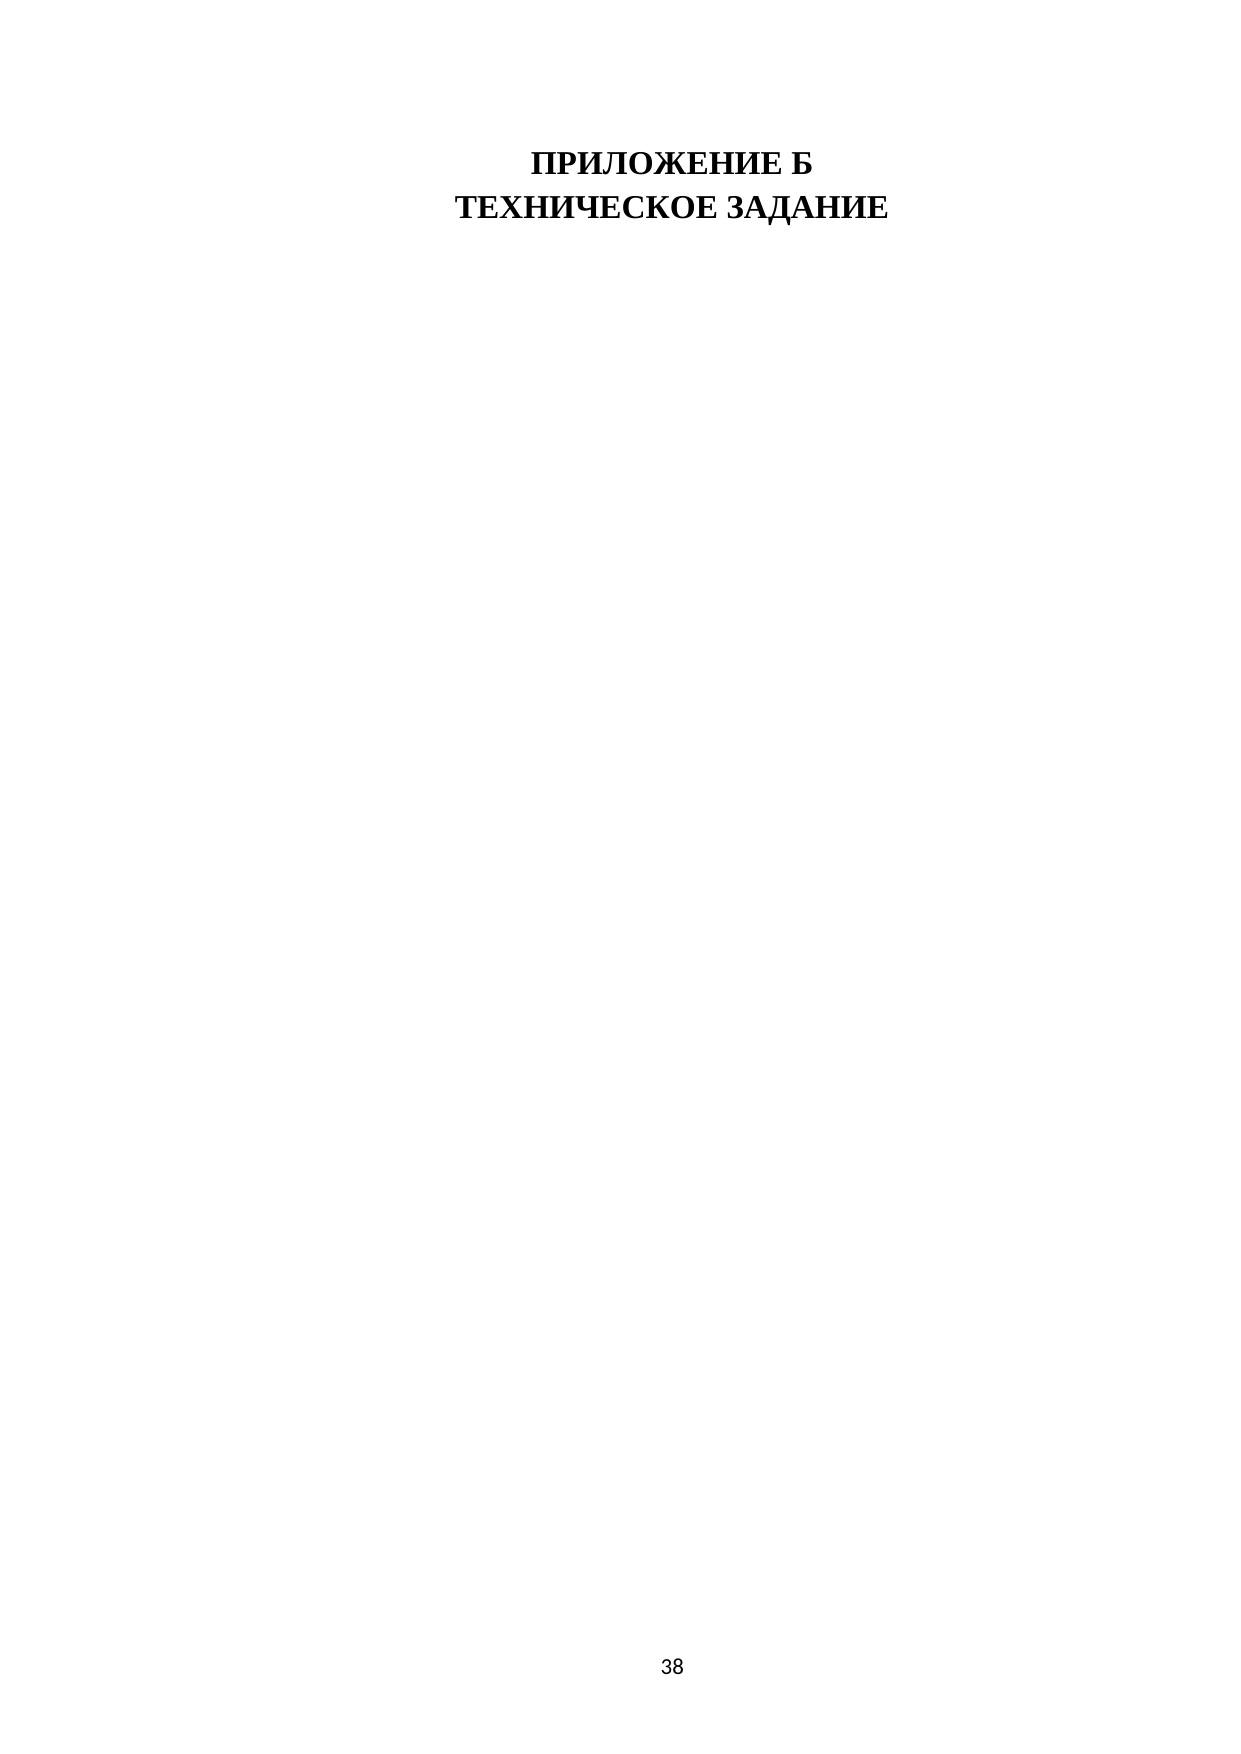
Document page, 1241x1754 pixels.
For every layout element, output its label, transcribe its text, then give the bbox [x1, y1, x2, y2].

subtitle ПРИЛОЖЕНИЕ Б [177, 143, 1167, 181]
text ТЕХНИЧЕСКОЕ ЗАДАНИЕ [177, 187, 1167, 226]
